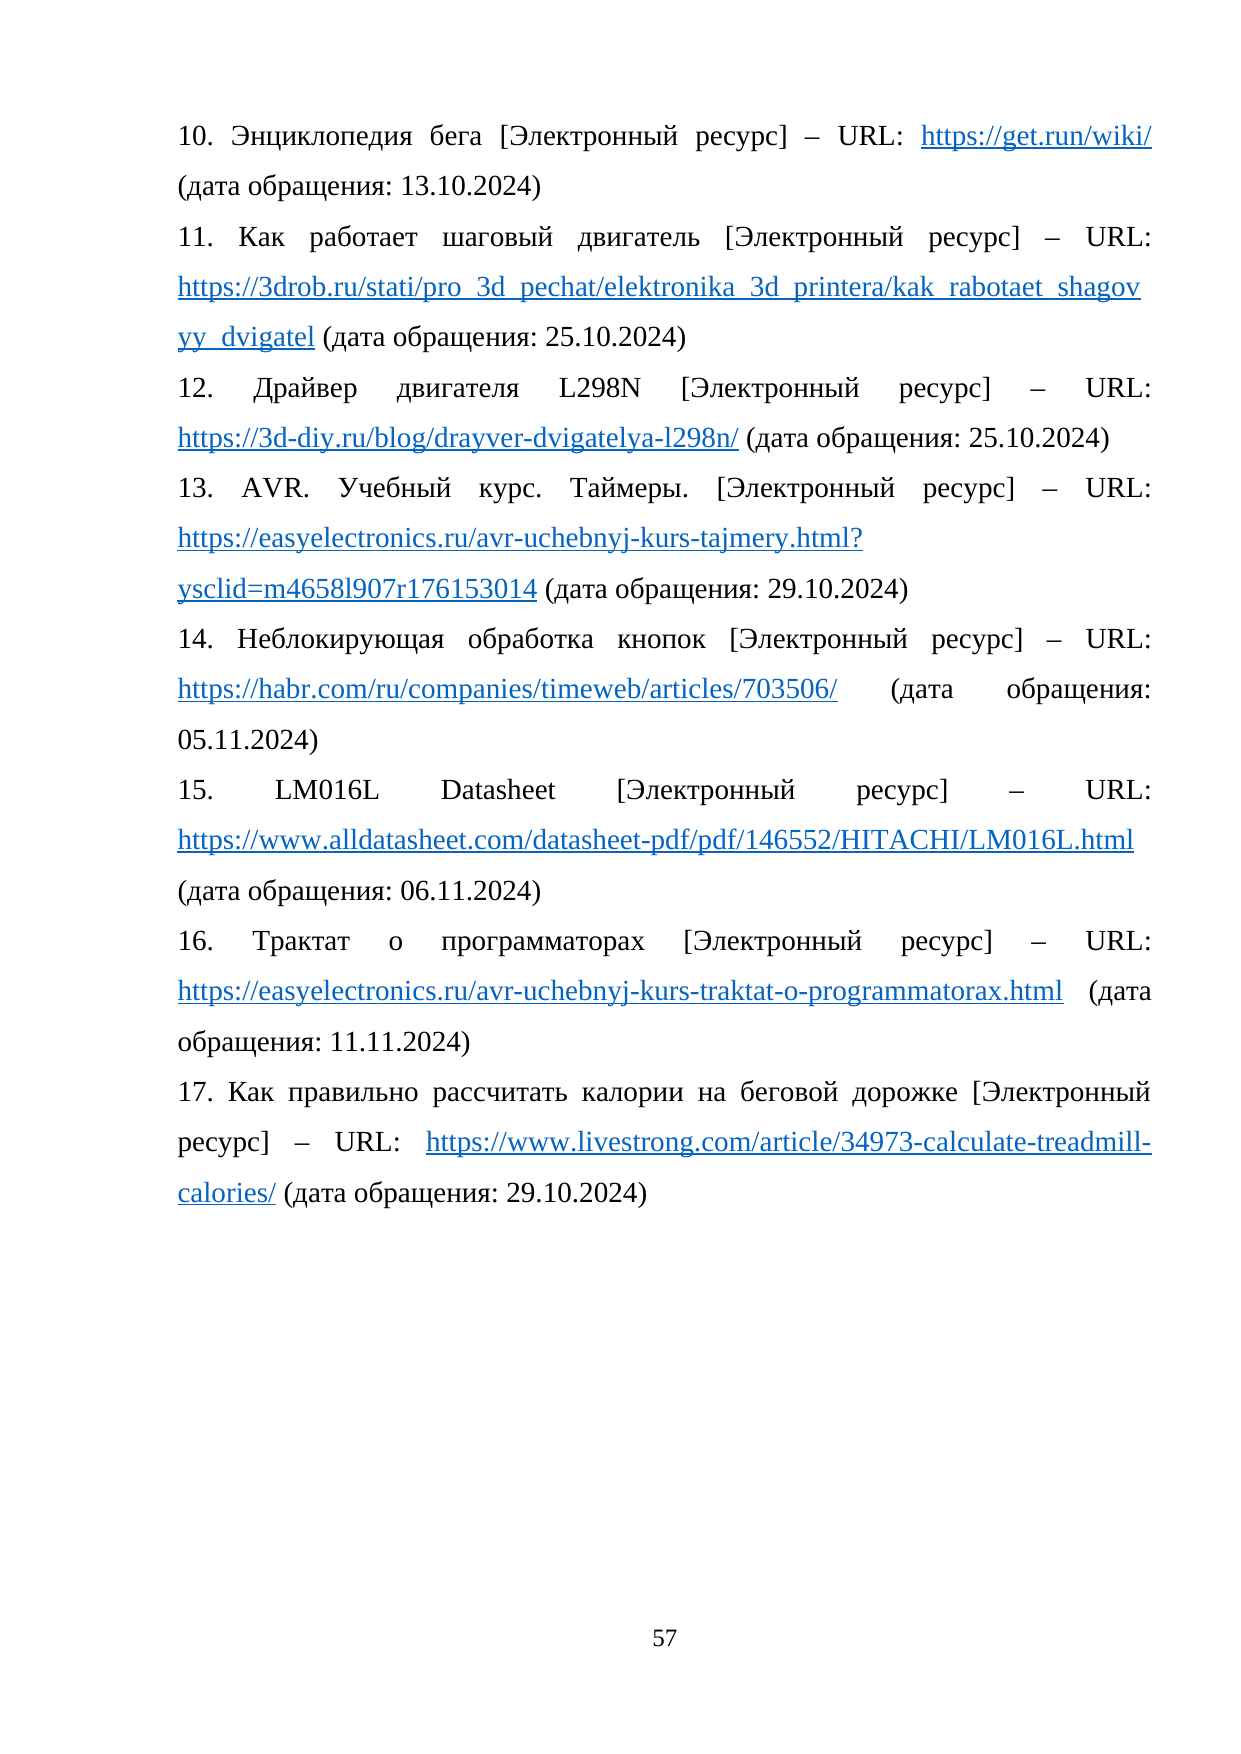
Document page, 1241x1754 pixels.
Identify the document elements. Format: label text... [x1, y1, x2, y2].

text 11. Как работает шаговый двигатель [Электронный ресурс] – URL: https://3drob.ru/stati/pro_3d_pechat/elektronika_3d_printera/kak_rabotaet_shagovyy_dvigatel (дата обращения: 25.10.2024) [177, 219, 1152, 353]
text 12. Драйвер двигателя L298N [Электронный ресурс] – URL: https://3d-diy.ru/blog/drayver-dvigatelya-l298n/ (дата обращения: 25.10.2024) [177, 370, 1152, 453]
text 14. Неблокирующая обработка кнопок [Электронный ресурс] – URL: https://habr.com/ru/companies/timeweb/articles/703506/ (дата обращения: 05.11.2024) [177, 621, 1152, 755]
text 17. Как правильно рассчитать калории на беговой дорожке [Электронный ресурс] – URL: https://www.livestrong.com/article/34973-calculate-treadmill-calories/ (дата обращения: 29.10.2024) [177, 1074, 1152, 1208]
text 15. LM016L Datasheet [Электронный ресурс] – URL: https://www.alldatasheet.com/datasheet-pdf/pdf/146552/HITACHI/LM016L.html (дата обращения: 06.11.2024) [177, 772, 1152, 906]
text 10. Энциклопедия бега [Электронный ресурс] – URL: https://get.run/wiki/ (дата обращения: 13.10.2024) [177, 118, 1152, 202]
text 13. AVR. Учебный курс. Таймеры. [Электронный ресурс] – URL: https://easyelectronics.ru/avr-uchebnyj-kurs-tajmery.html? ysclid=m4658l907r176153014 (дата обращения: 29.10.2024) [177, 470, 1152, 604]
text 16. Трактат о программаторах [Электронный ресурс] – URL: https://easyelectronics.ru/avr-uchebnyj-kurs-traktat-o-programmatorax.html (дата обращения: 11.11.2024) [177, 923, 1152, 1057]
